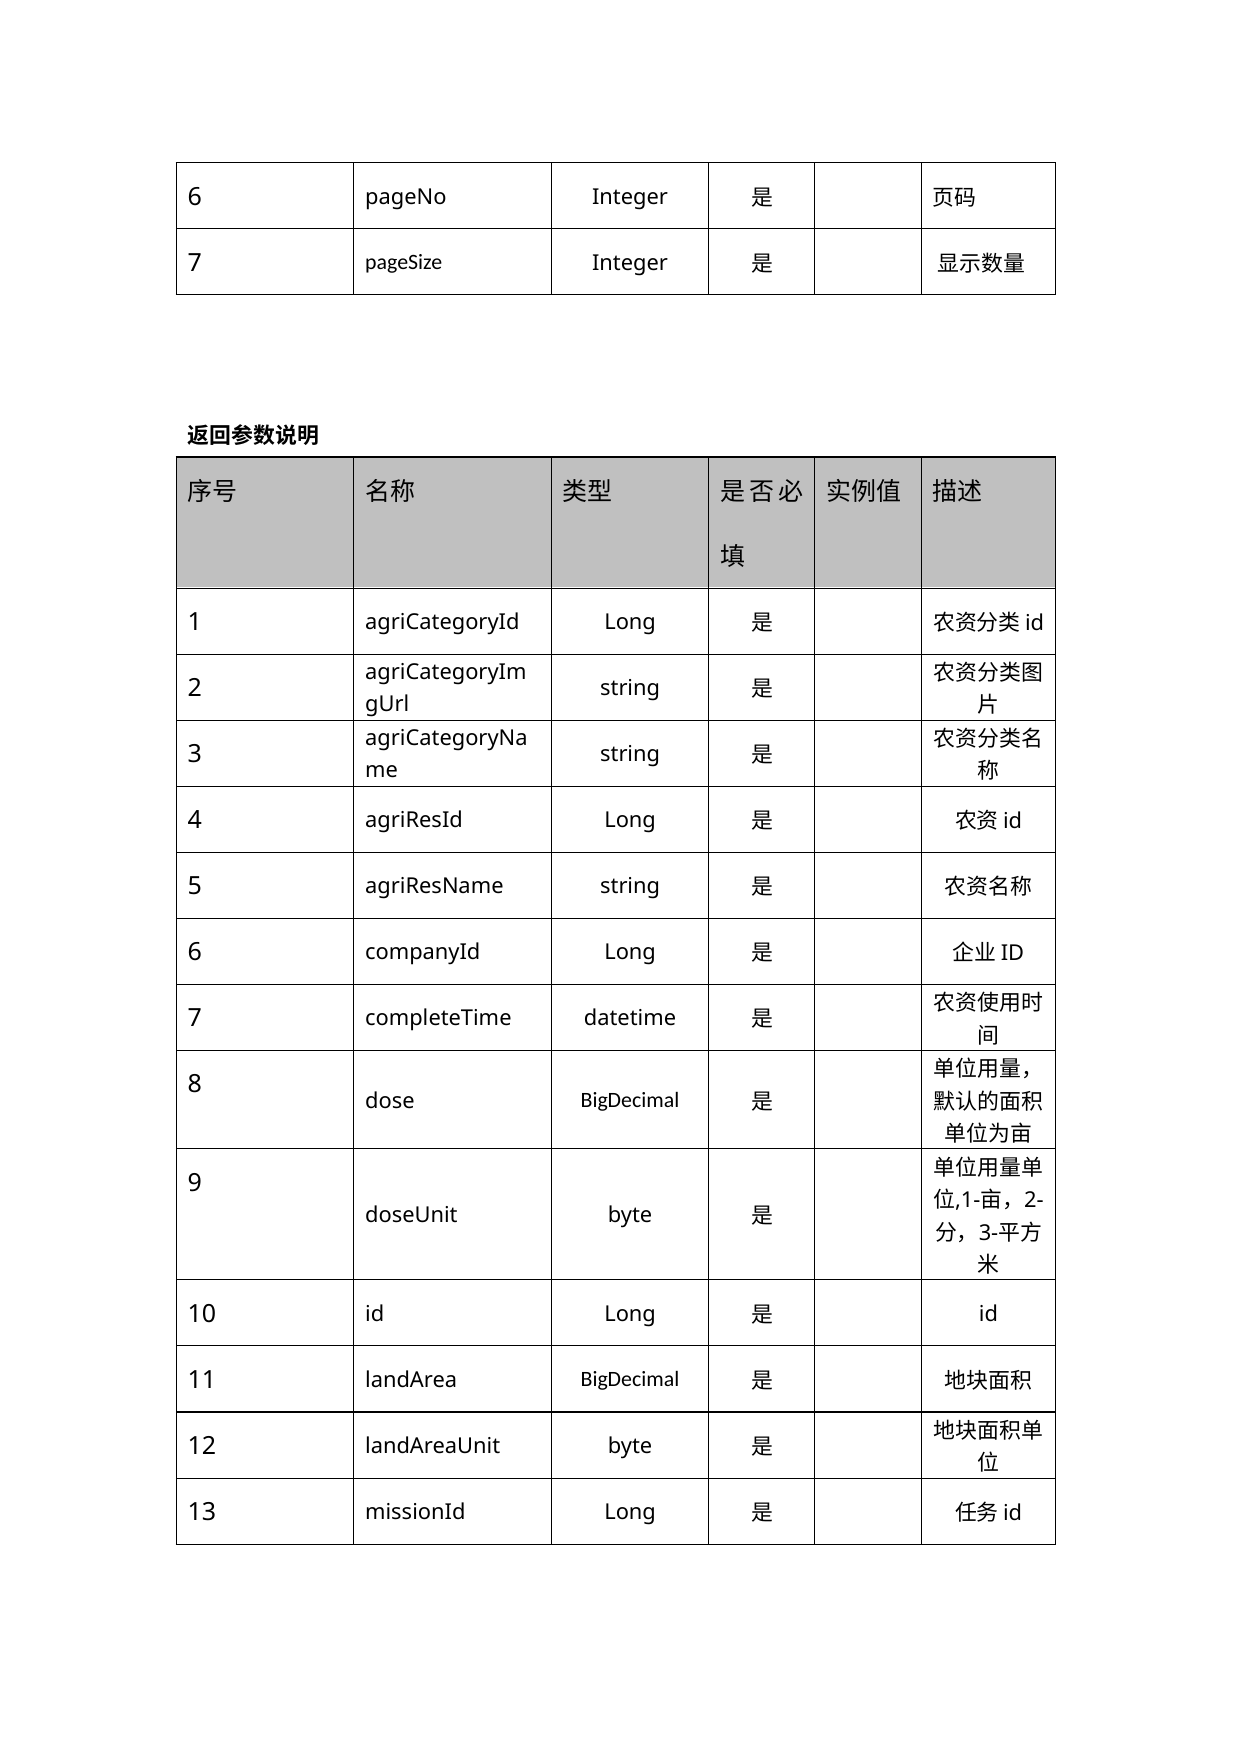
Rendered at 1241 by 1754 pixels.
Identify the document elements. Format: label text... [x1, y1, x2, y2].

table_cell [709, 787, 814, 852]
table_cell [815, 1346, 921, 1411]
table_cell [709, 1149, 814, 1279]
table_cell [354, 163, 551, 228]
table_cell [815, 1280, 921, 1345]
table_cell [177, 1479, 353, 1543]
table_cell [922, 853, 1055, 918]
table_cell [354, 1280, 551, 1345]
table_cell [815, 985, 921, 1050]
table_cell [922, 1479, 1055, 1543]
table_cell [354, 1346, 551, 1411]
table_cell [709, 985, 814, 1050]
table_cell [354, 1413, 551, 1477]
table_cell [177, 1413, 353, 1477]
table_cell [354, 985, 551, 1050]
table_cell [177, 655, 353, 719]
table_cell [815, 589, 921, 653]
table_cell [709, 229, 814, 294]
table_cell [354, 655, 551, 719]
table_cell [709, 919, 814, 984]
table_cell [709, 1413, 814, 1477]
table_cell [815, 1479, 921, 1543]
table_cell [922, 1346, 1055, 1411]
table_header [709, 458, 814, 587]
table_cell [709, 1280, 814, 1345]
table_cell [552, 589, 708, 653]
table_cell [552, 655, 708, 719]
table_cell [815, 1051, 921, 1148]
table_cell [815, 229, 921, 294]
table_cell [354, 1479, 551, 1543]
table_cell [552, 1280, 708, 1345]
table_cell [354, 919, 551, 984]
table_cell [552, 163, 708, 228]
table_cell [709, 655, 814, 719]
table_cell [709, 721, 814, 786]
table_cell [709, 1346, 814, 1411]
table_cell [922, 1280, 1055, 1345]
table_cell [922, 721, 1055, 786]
subtitle 返回参数说明 [187, 418, 1053, 450]
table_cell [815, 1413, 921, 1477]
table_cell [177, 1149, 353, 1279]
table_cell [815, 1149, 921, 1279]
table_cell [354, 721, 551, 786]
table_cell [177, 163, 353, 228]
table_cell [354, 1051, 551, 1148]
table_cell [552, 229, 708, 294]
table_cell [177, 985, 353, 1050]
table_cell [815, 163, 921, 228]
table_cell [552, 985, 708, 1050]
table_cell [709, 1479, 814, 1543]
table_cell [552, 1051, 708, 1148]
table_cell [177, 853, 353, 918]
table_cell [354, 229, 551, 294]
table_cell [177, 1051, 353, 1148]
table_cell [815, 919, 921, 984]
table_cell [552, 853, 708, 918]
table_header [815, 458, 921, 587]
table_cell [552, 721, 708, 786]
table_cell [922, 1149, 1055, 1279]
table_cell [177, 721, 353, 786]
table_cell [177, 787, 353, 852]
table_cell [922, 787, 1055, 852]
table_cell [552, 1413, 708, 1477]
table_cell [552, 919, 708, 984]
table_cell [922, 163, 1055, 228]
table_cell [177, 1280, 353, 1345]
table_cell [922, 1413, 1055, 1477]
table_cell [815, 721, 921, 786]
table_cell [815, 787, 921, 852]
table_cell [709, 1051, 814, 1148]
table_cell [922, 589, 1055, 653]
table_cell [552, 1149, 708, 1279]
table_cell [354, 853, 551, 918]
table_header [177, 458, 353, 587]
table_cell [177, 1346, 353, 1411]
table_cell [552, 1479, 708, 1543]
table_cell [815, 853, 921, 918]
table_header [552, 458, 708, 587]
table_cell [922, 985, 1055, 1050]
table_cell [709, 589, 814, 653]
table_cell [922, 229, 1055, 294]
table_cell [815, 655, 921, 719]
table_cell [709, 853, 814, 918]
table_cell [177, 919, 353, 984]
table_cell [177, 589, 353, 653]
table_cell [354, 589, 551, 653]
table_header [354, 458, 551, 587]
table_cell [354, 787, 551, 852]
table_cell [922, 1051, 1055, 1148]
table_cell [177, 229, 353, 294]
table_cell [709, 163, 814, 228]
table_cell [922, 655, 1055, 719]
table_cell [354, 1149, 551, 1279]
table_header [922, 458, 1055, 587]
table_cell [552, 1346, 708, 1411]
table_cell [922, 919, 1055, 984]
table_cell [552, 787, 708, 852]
